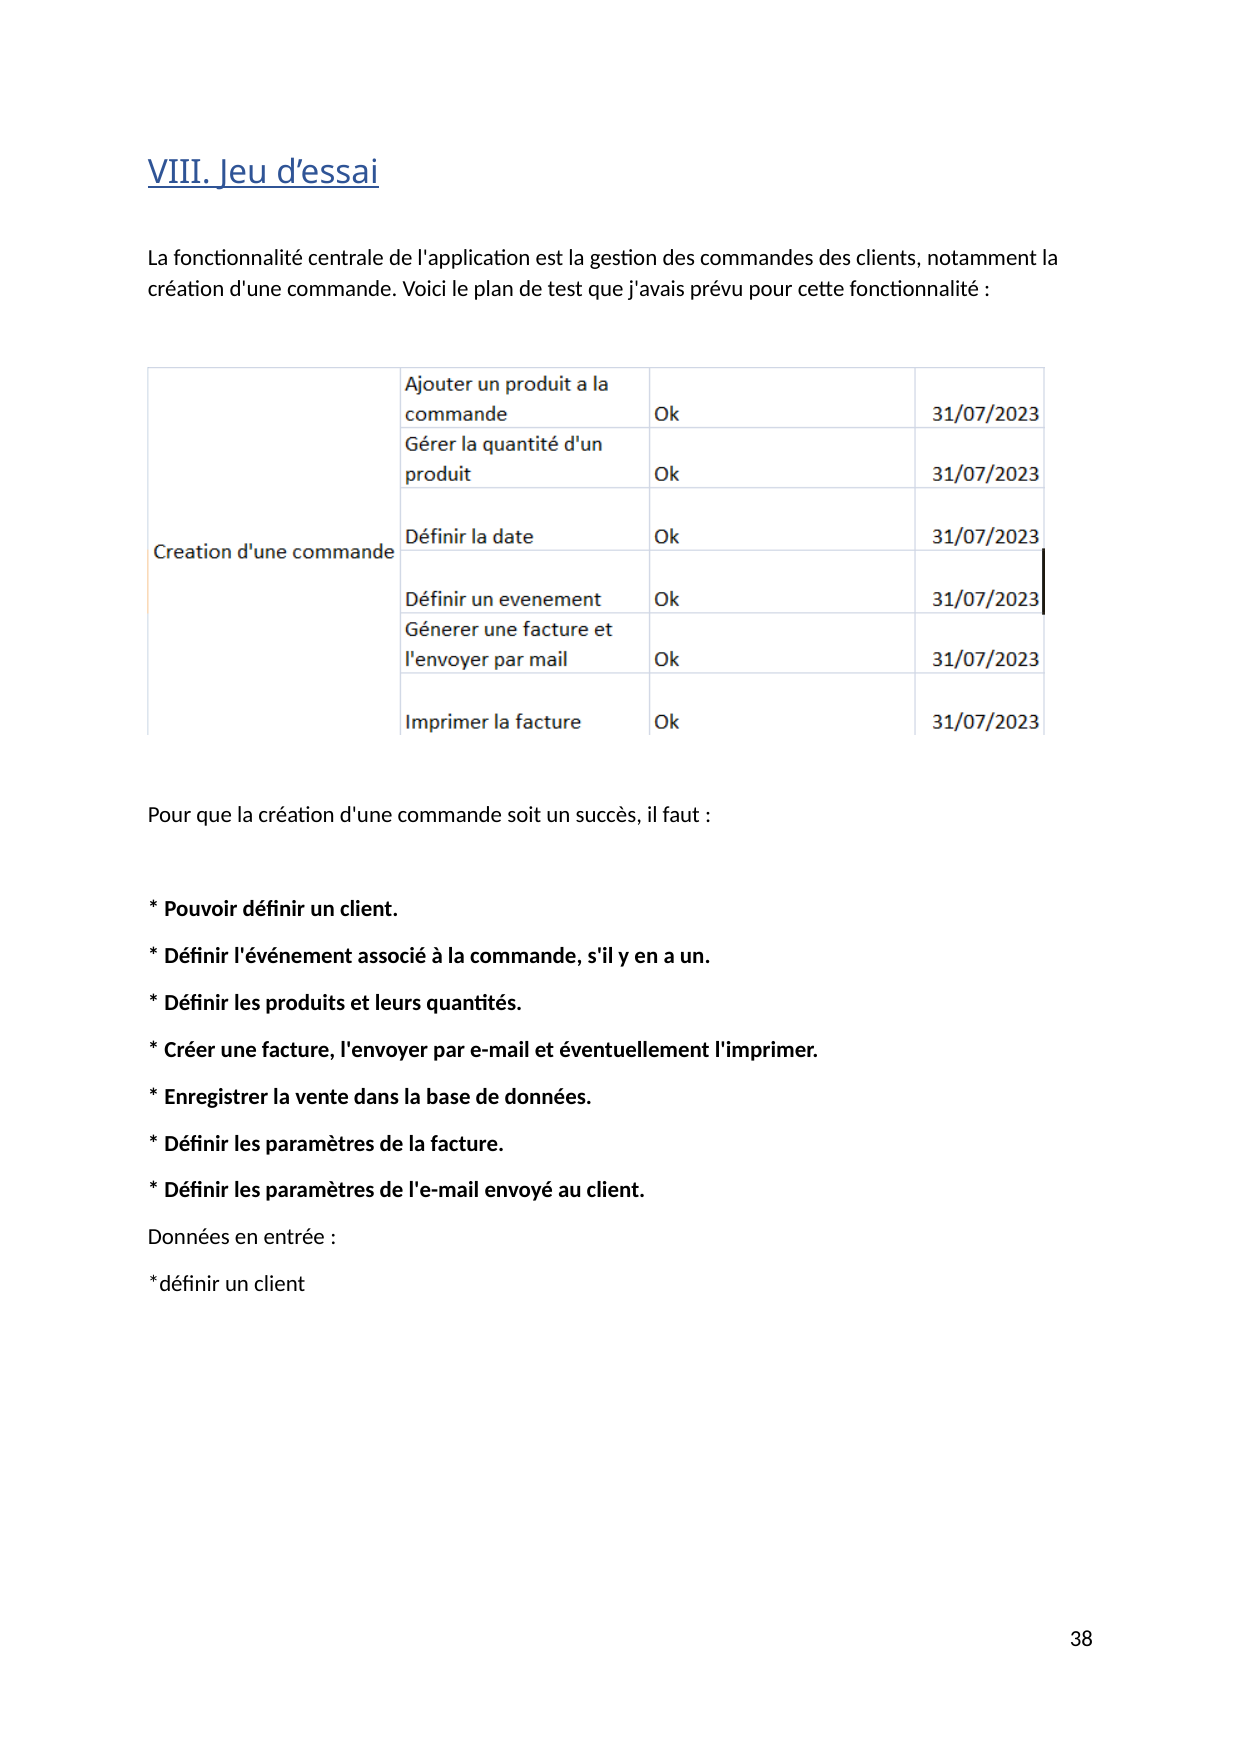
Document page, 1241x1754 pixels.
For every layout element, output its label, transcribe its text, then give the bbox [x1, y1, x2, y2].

text * Définir les produits et leurs quantités. [148, 988, 1093, 1016]
text Données en entrée : [148, 1222, 1093, 1251]
text * Créer une facture, l'envoyer par e-mail et éventuellement l'imprimer. [148, 1035, 1093, 1063]
text La fonctionnalité centrale de l'application est la gestion des commandes des clients, notamment la création d'une commande. Voici le plan de test que j'avais prévu pour cette fonctionnalité : [148, 243, 1093, 302]
subtitle VIII. Jeu d’essai [148, 148, 1093, 193]
text * Enregistrer la vente dans la base de données. [148, 1082, 1093, 1110]
text *définir un client [148, 1269, 1093, 1297]
text * Pouvoir définir un client. [148, 894, 1093, 922]
text * Définir les paramètres de la facture. [148, 1129, 1093, 1157]
picture [147, 367, 1045, 735]
text * Définir les paramètres de l'e-mail envoyé au client. [148, 1176, 1093, 1204]
text * Définir l'événement associé à la commande, s'il y en a un. [148, 941, 1093, 969]
text Pour que la création d'une commande soit un succès, il faut : [148, 801, 1093, 829]
